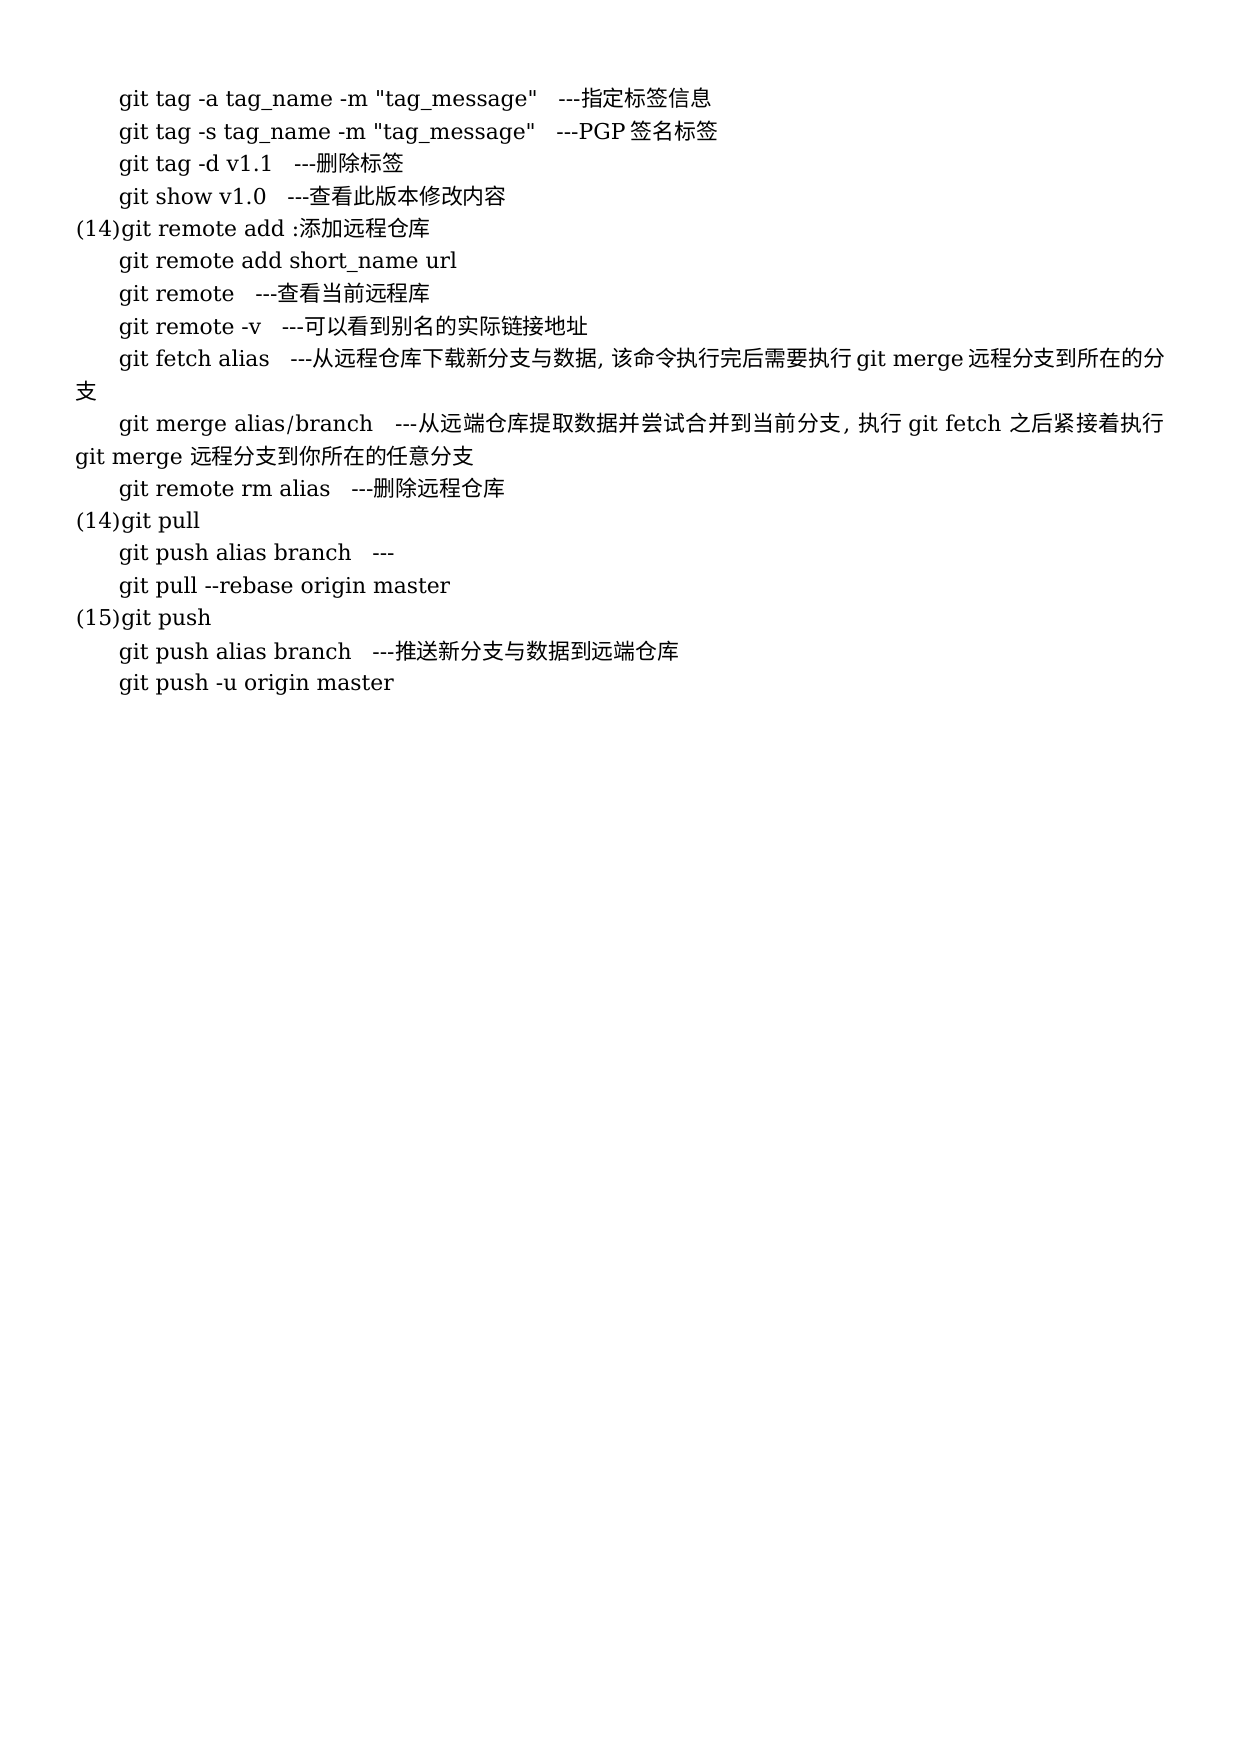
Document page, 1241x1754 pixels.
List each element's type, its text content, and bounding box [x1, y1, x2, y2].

text git pull --rebase origin master [75, 568, 1165, 601]
list git tag -s tag_name -m "tag_message" ---PGP签名标签 [75, 113, 1165, 146]
list (15)git push [75, 601, 1165, 633]
list git merge alias/branch ---从远端仓库提取数据并尝试合并到当前分支, 执行 git fetch 之后紧接着执行 git merge 远程分支到你所在的任意分支 [75, 406, 1165, 471]
list git show v1.0 ---查看此版本修改内容 [75, 178, 1165, 211]
list (14)git pull [75, 503, 1165, 536]
list git fetch alias ---从远程仓库下载新分支与数据, 该命令执行完后需要执行git merge远程分支到所在的分支 [75, 341, 1165, 406]
list git remote ---查看当前远程库 [75, 276, 1165, 308]
list git tag -d v1.1 ---删除标签 [75, 146, 1165, 178]
list git remote rm alias ---删除远程仓库 [75, 471, 1165, 503]
list git remote -v ---可以看到别名的实际链接地址 [75, 308, 1165, 341]
text git push -u origin master [75, 666, 1165, 698]
list git push alias branch ---推送新分支与数据到远端仓库 [75, 633, 1165, 666]
list git tag -a tag_name -m "tag_message" ---指定标签信息 [75, 81, 1165, 113]
list (14)git remote add :添加远程仓库 [75, 211, 1165, 243]
list git push alias branch --- [75, 536, 1165, 568]
list git remote add short_name url [75, 243, 1165, 276]
